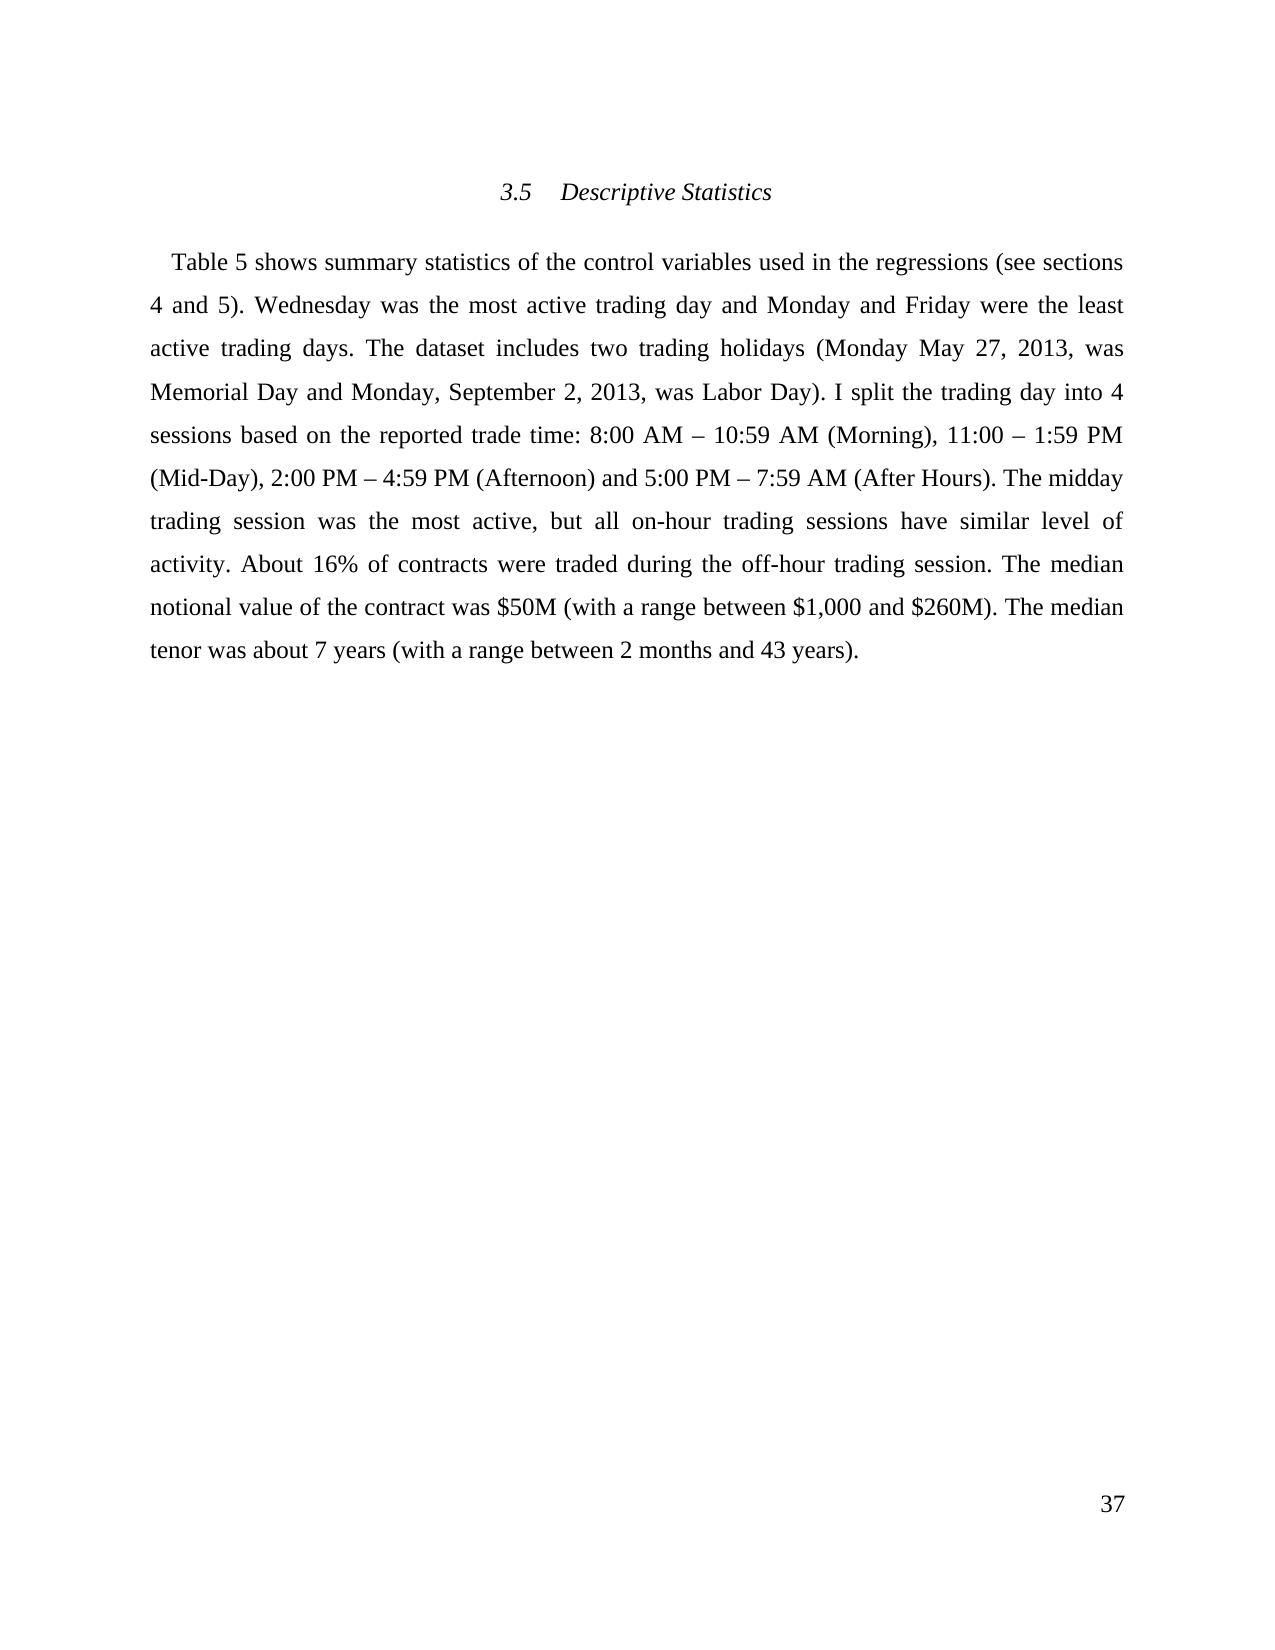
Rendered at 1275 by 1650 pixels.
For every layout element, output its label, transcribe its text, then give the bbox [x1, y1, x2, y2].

text Table 5 shows summary statistics of the control variables used in the regressions (see sections 4 and 5). Wednesday was the most active trading day and Monday and Friday were the least active trading days. The dataset includes two trading holidays (Monday May 27, 2013, was Memorial Day and Monday, September 2, 2013, was Labor Day). I split the trading day into 4 sessions based on the reported trade time: 8:00 AM – 10:59 AM (Morning), 11:00 – 1:59 PM (Mid-Day), 2:00 PM – 4:59 PM (Afternoon) and 5:00 PM – 7:59 AM (After Hours). The midday trading session was the most active, but all on-hour trading sessions have similar level of activity. About 16% of contracts were traded during the off-hour trading session. The median notional value of the contract was $50M (with a range between $1,000 and $260M). The median tenor was about 7 years (with a range between 2 months and 43 years). [150, 247, 1125, 664]
subtitle Descriptive Statistics [150, 177, 1125, 206]
